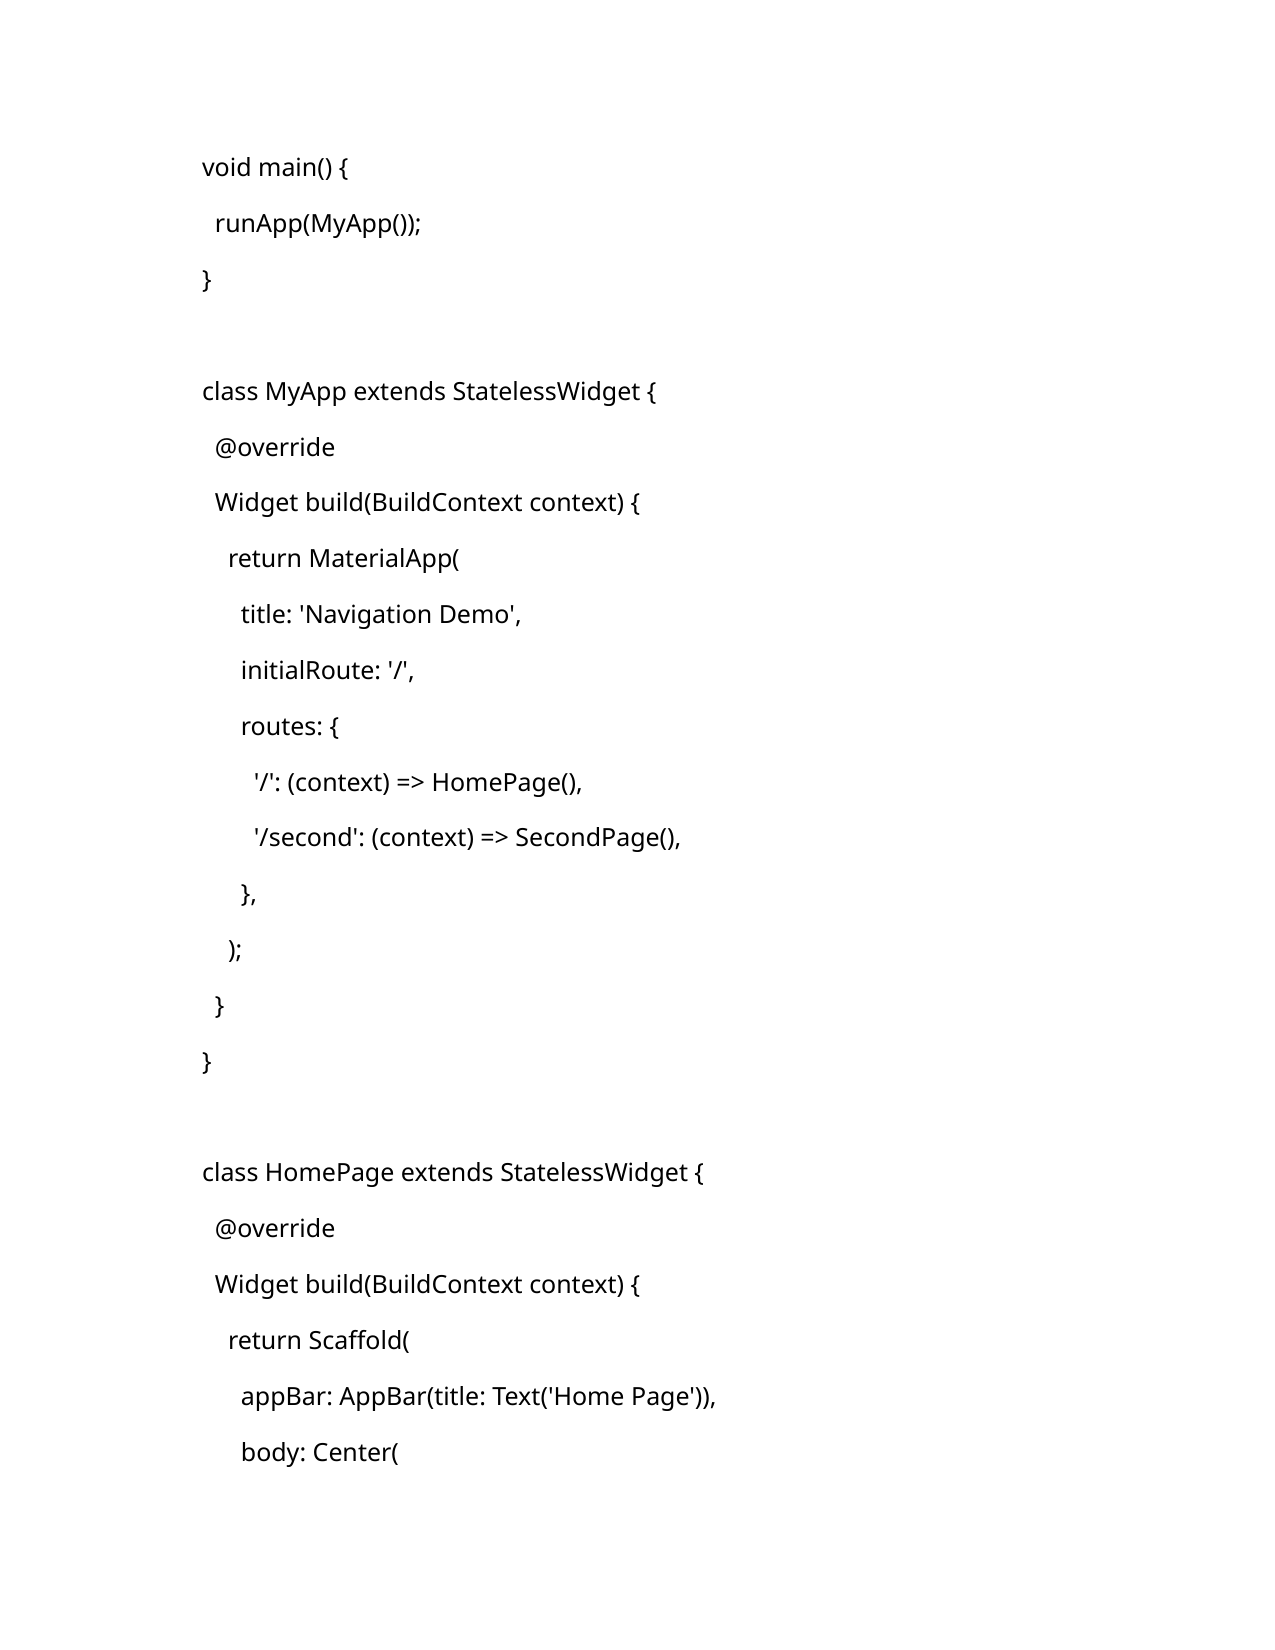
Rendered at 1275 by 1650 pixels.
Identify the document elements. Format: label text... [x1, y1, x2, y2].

text @override [150, 1211, 1125, 1245]
text Widget build(BuildContext context) { [150, 485, 1125, 519]
text appBar: AppBar(title: Text('Home Page')), [150, 1378, 1125, 1412]
text } [150, 262, 1125, 296]
text '/': (context) => HomePage(), [150, 764, 1125, 798]
text @override [150, 429, 1125, 463]
text body: Center( [150, 1434, 1125, 1468]
text return MaterialApp( [150, 541, 1125, 575]
text } [150, 1043, 1125, 1077]
text Widget build(BuildContext context) { [150, 1267, 1125, 1301]
text runApp(MyApp()); [150, 206, 1125, 240]
text initialRoute: '/', [150, 652, 1125, 687]
text class MyApp extends StatelessWidget { [150, 373, 1125, 407]
text routes: { [150, 708, 1125, 742]
text '/second': (context) => SecondPage(), [150, 820, 1125, 854]
text } [150, 987, 1125, 1022]
text void main() { [150, 150, 1125, 184]
text }, [150, 876, 1125, 910]
text title: 'Navigation Demo', [150, 597, 1125, 631]
text class HomePage extends StatelessWidget { [150, 1155, 1125, 1189]
text ); [150, 932, 1125, 966]
text return Scaffold( [150, 1322, 1125, 1357]
